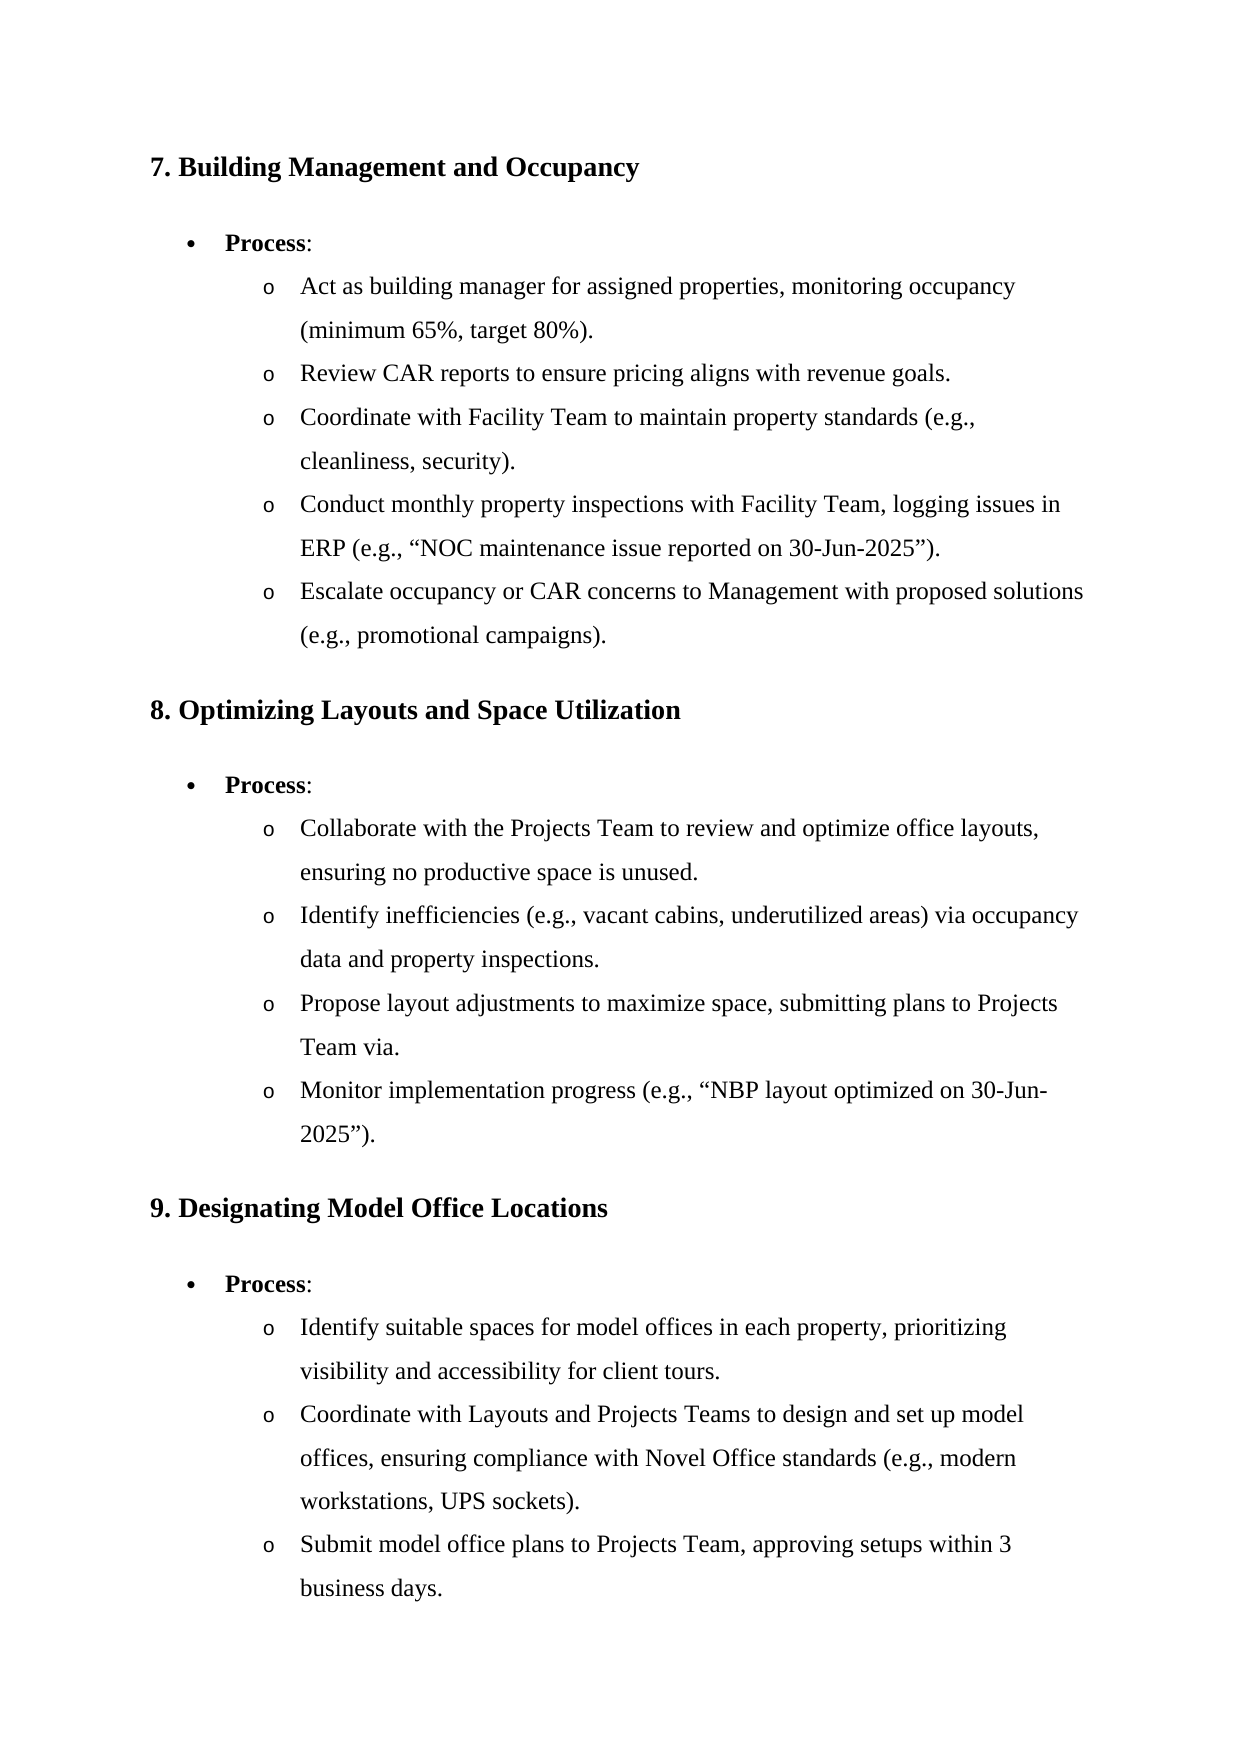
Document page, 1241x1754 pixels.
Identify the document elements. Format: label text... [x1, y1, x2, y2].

list Propose layout adjustments to maximize space, submitting plans to Projects Team via. [262, 988, 1090, 1060]
list Conduct monthly property inspections with Facility Team, logging issues in ERP (e.g., “NOC maintenance issue reported on 30-Jun-2025”). [262, 489, 1090, 562]
text 7. Building Management and Occupancy [150, 150, 1090, 182]
text 8. Optimizing Layouts and Space Utilization [150, 693, 1090, 725]
list Escalate occupancy or CAR concerns to Management with proposed solutions (e.g., promotional campaigns). [262, 576, 1090, 649]
list Process: [187, 1269, 1090, 1297]
list Act as building manager for assigned properties, monitoring occupancy (minimum 65%, target 80%). [262, 271, 1090, 343]
text 9. Designating Model Office Locations [150, 1191, 1090, 1223]
list Process: [187, 228, 1090, 256]
list Review CAR reports to ensure pricing aligns with revenue goals. [262, 358, 1090, 387]
list Monitor implementation progress (e.g., “NBP layout optimized on 30-Jun-2025”). [262, 1075, 1090, 1147]
list Coordinate with Facility Team to maintain property standards (e.g., cleanliness, security). [262, 402, 1090, 475]
list Submit model office plans to Projects Team, approving setups within 3 business days. [262, 1529, 1090, 1602]
list Identify inefficiencies (e.g., vacant cabins, underutilized areas) via occupancy data and property inspections. [262, 901, 1090, 973]
list Identify suitable spaces for model offices in each property, prioritizing visibility and accessibility for client tours. [262, 1312, 1090, 1384]
list Collaborate with the Projects Team to review and optimize office layouts, ensuring no productive space is unused. [262, 813, 1090, 886]
list Process: [187, 770, 1090, 799]
list Coordinate with Layouts and Projects Teams to design and set up model offices, ensuring compliance with Novel Office standards (e.g., modern workstations, UPS sockets). [262, 1399, 1090, 1515]
